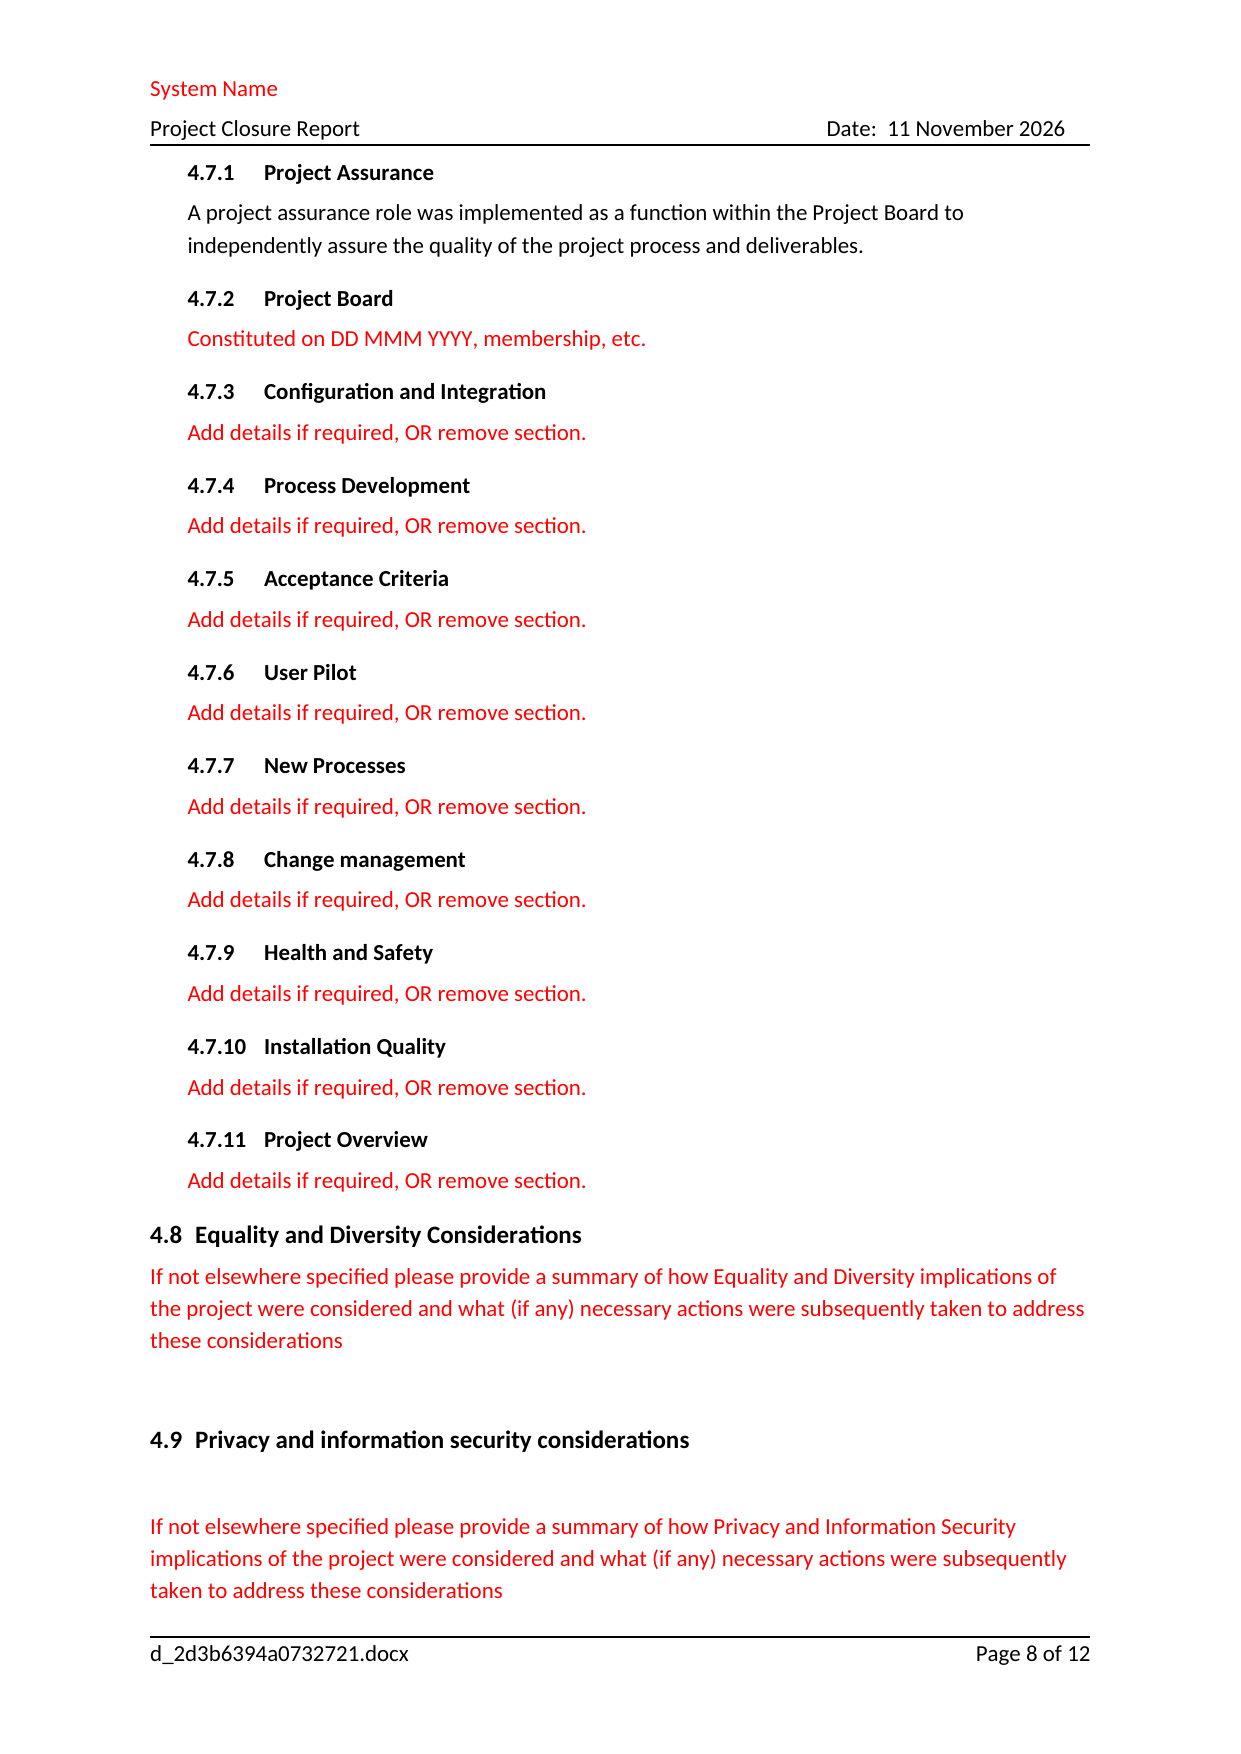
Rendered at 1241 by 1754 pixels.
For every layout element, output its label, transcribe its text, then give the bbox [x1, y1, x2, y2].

text Add details if required, OR remove section. [187, 1073, 1090, 1101]
subtitle Installation Quality [187, 1032, 1090, 1060]
subtitle Project Overview [187, 1126, 1090, 1154]
subtitle Change management [187, 845, 1090, 873]
subtitle Process Development [187, 471, 1090, 499]
subtitle Configuration and Integration [187, 377, 1090, 405]
subtitle Project Assurance [187, 158, 1090, 186]
subtitle Privacy and information security considerations [150, 1424, 1090, 1455]
text Add details if required, OR remove section. [187, 605, 1090, 633]
subtitle New Processes [187, 751, 1090, 779]
text Add details if required, OR remove section. [187, 1166, 1090, 1194]
text A project assurance role was implemented as a function within the Project Board to independently assure the quality of the project process and deliverables. [187, 198, 1090, 259]
text If not elsewhere specified please provide a summary of how Equality and Diversity implications of the project were considered and what (if any) necessary actions were subsequently taken to address these considerations [150, 1262, 1090, 1354]
text Add details if required, OR remove section. [187, 698, 1090, 726]
text Add details if required, OR remove section. [187, 979, 1090, 1007]
text Add details if required, OR remove section. [187, 792, 1090, 820]
subtitle Project Board [187, 284, 1090, 312]
text Add details if required, OR remove section. [187, 886, 1090, 913]
text If not elsewhere specified please provide a summary of how Privacy and Information Security implications of the project were considered and what (if any) necessary actions were subsequently taken to address these considerations [150, 1512, 1090, 1604]
subtitle User Pilot [187, 658, 1090, 686]
text Add details if required, OR remove section. [187, 511, 1090, 539]
subtitle Health and Safety [187, 938, 1090, 967]
subtitle Acceptance Criteria [187, 564, 1090, 592]
text Constituted on DD MMM YYYY, membership, etc. [187, 324, 1090, 352]
text Add details if required, OR remove section. [187, 418, 1090, 446]
subtitle Equality and Diversity Considerations [150, 1219, 1090, 1250]
